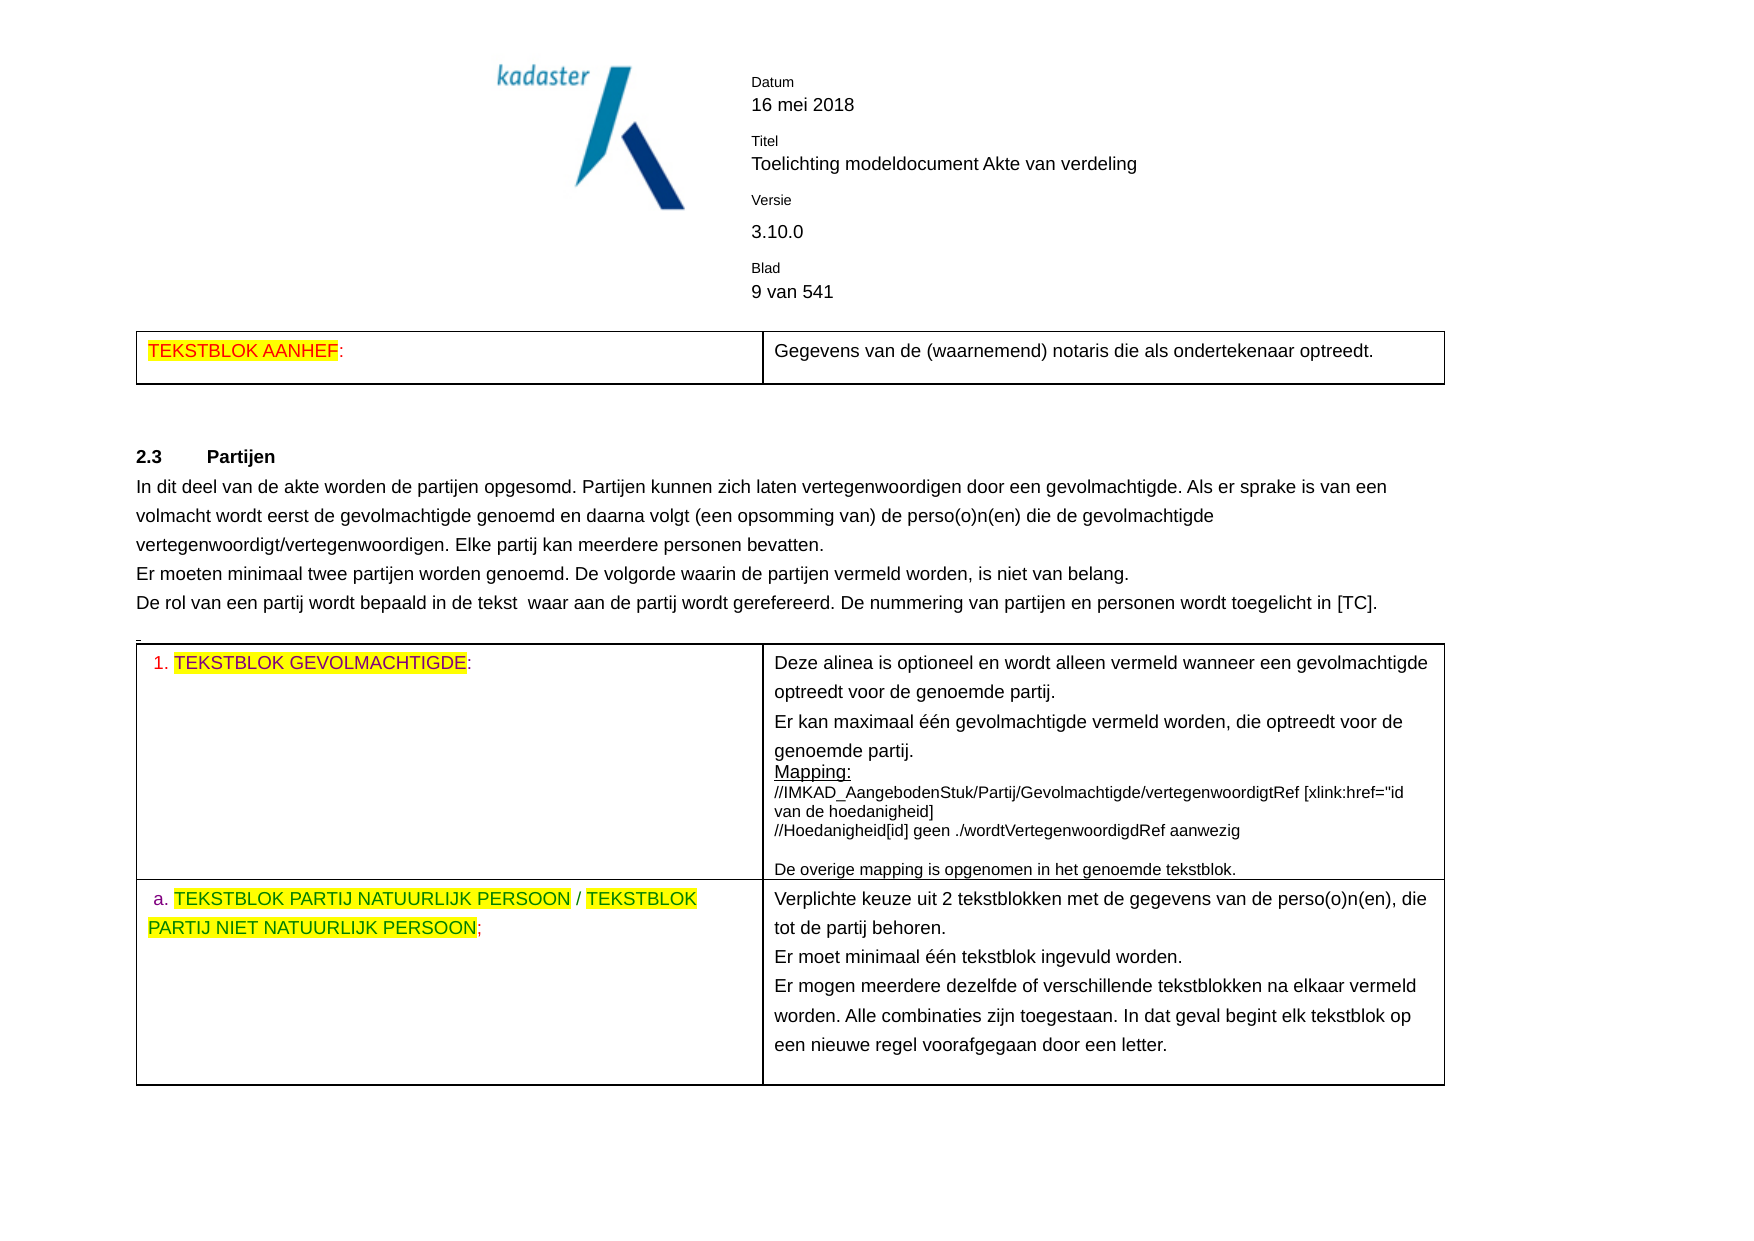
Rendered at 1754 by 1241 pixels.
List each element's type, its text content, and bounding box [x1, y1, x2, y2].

text In dit deel van de akte worden de partijen opgesomd. Partijen kunnen zich laten vertegenwoordigen door een gevolmachtigde. Als er sprake is van een volmacht wordt eerst de gevolmachtigde genoemd en daarna volgt (een opsomming van) de perso(o)n(en) die de gevolmachtigde vertegenwoordigt/vertegenwoordigen. Elke partij kan meerdere personen bevatten. [136, 468, 1444, 555]
text Er moeten minimaal twee partijen worden genoemd. De volgorde waarin de partijen vermeld worden, is niet van belang. [136, 555, 1444, 584]
table_cell a. TEKSTBLOK PARTIJ NATUURLIJK PERSOON / TEKSTBLOK PARTIJ NIET NATUURLIJK PERSOON; [137, 880, 762, 1084]
subtitle Partijen [136, 439, 1444, 468]
picture [480, 42, 699, 226]
table_header 1. TEKSTBLOK GEVOLMACHTIGDE: [137, 645, 762, 878]
table_cell TEKSTBLOK AANHEF: [137, 332, 762, 383]
text De rol van een partij wordt bepaald in de tekst waar aan de partij wordt gerefereerd. De nummering van partijen en personen wordt toegelicht in [TC]. [136, 584, 1444, 614]
table_header Deze alinea is optioneel en wordt alleen vermeld wanneer een gevolmachtigde optreedt voor de genoemde partij. Er kan maximaal één gevolmachtigde vermeld worden, die optreedt voor de genoemde partij. Mapping: //IMKAD_AangebodenStuk/Partij/Gevolmachtigde/vertegenwoordigtRef [xlink:href="id van de hoedanigheid] //Hoedanigheid[id] geen ./wordtVertegenwoordigdRef aanwezig De overige mapping is opgenomen in het genoemde tekstblok. [764, 645, 1444, 878]
table_cell Gegevens van de (waarnemend) notaris die als ondertekenaar optreedt. [764, 332, 1444, 383]
